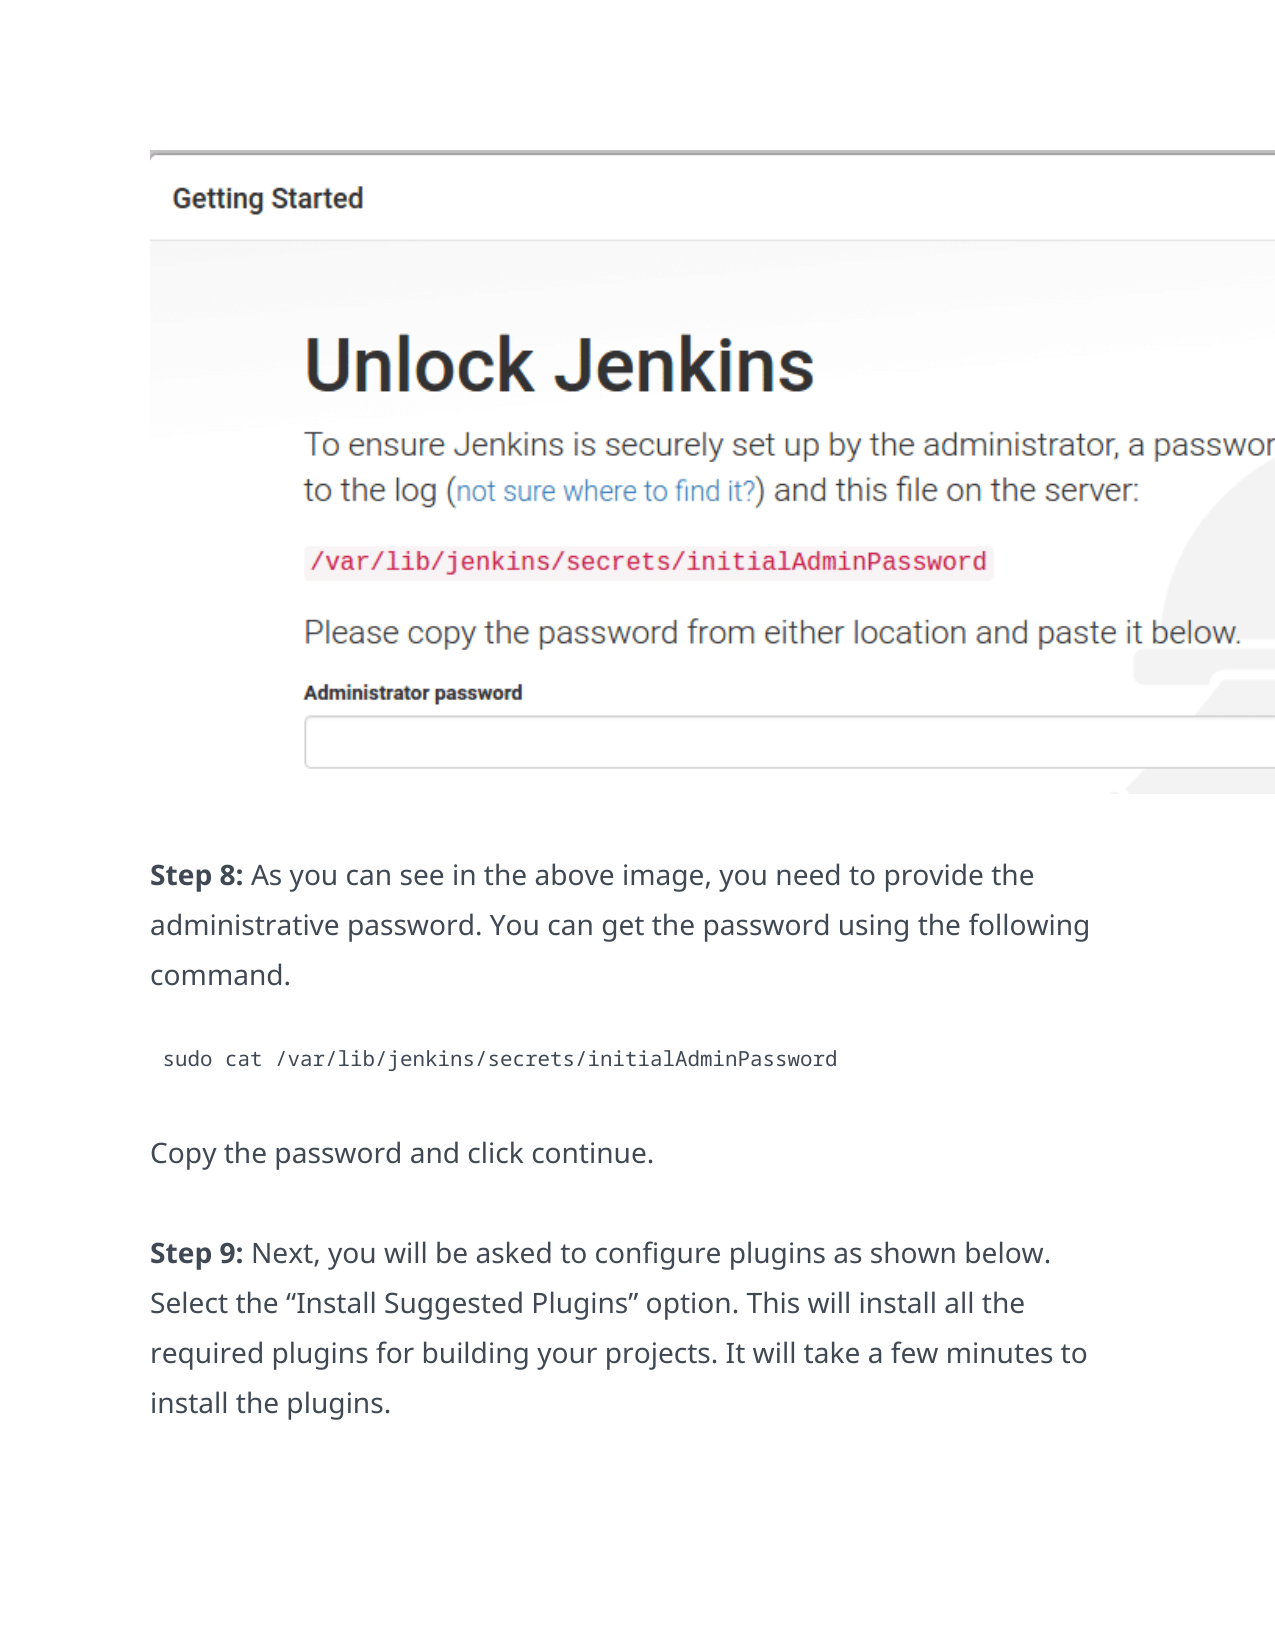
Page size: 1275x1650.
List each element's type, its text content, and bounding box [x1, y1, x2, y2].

text Copy the password and click continue. [150, 1122, 1125, 1172]
picture [150, 150, 1275, 794]
text Step 8: As you can see in the above image, you need to provide the administrative password. You can get the password using the following command. [150, 844, 1125, 994]
text sudo cat /var/lib/jenkins/secrets/initialAdminPassword [150, 1044, 1125, 1072]
text Step 9: Next, you will be asked to configure plugins as shown below. Select the “Install Suggested Plugins” option. This will install all the required plugins for building your projects. It will take a few minutes to install the plugins. [150, 1222, 1125, 1422]
